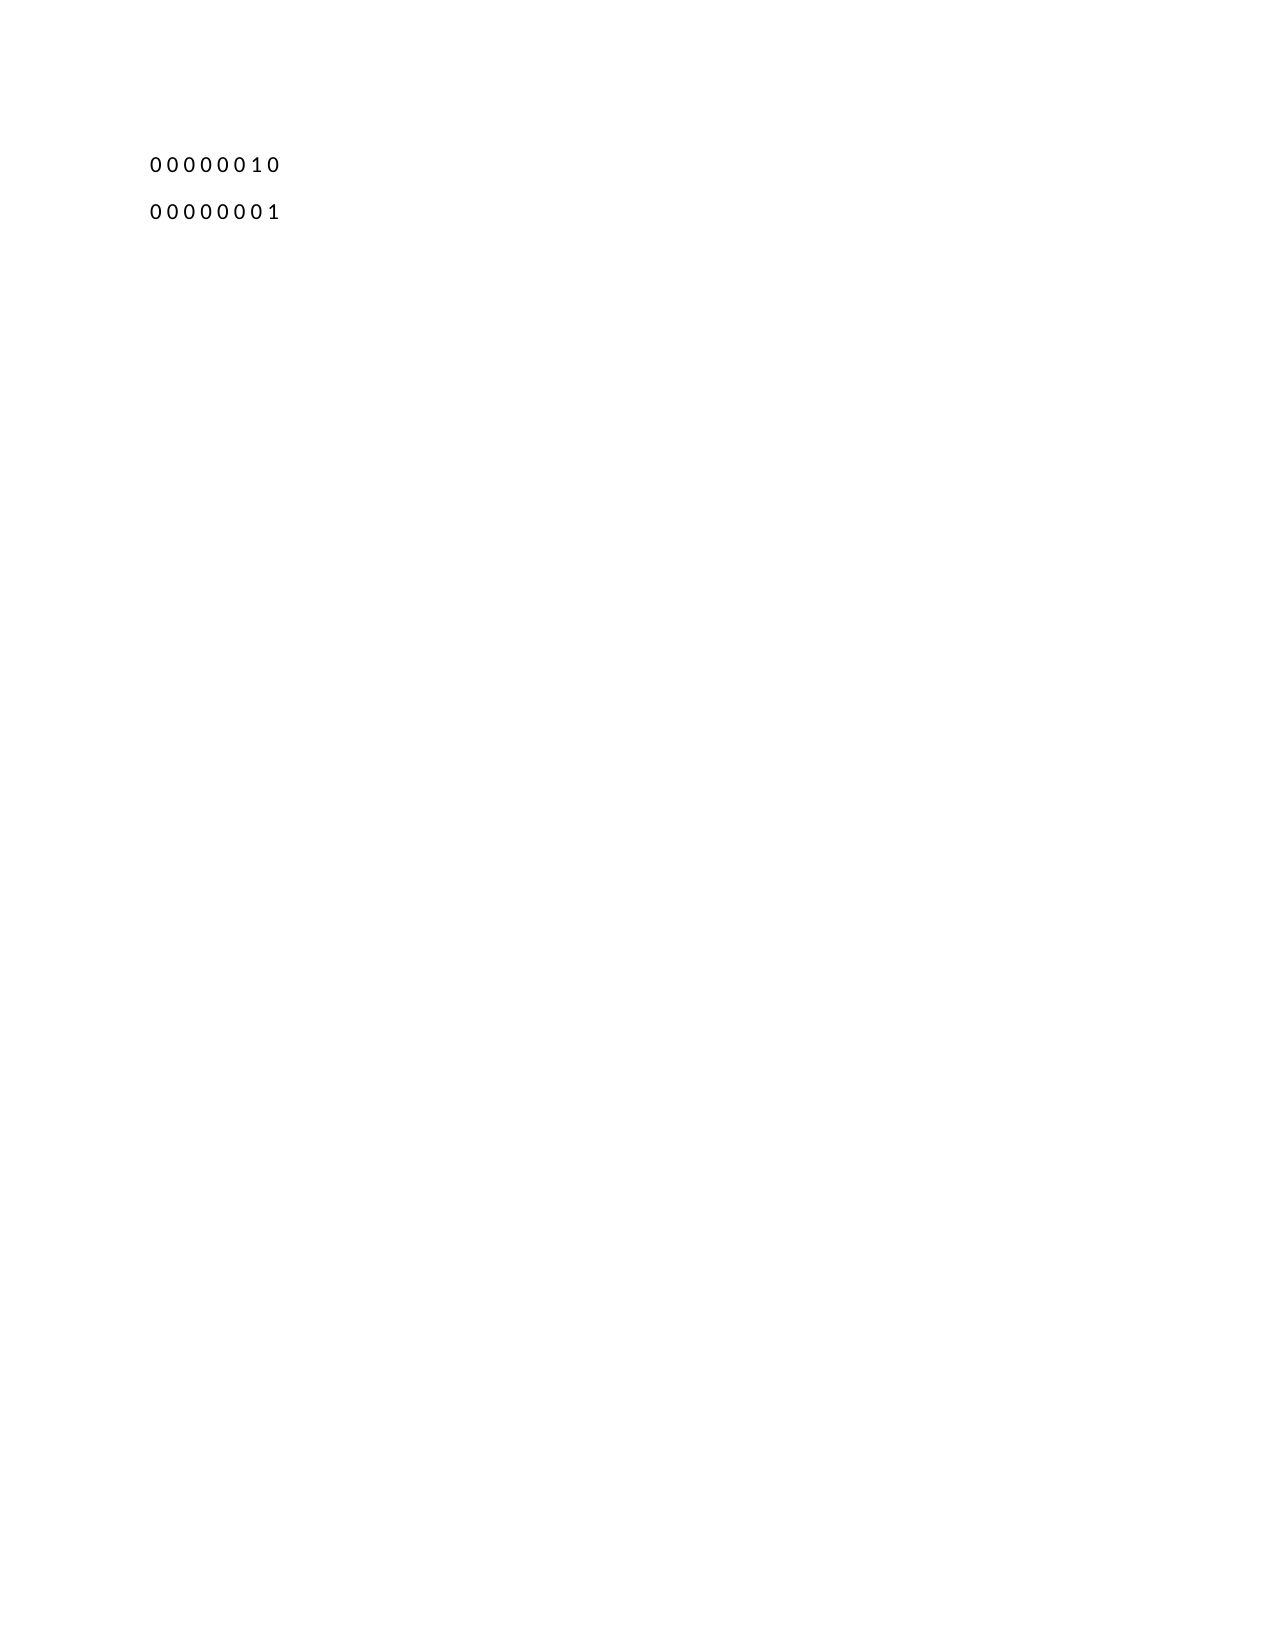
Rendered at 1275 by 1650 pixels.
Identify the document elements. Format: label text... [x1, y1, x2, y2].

text 0 0 0 0 0 0 1 0 [150, 150, 1125, 178]
text 0 0 0 0 0 0 0 1 [150, 197, 1125, 225]
